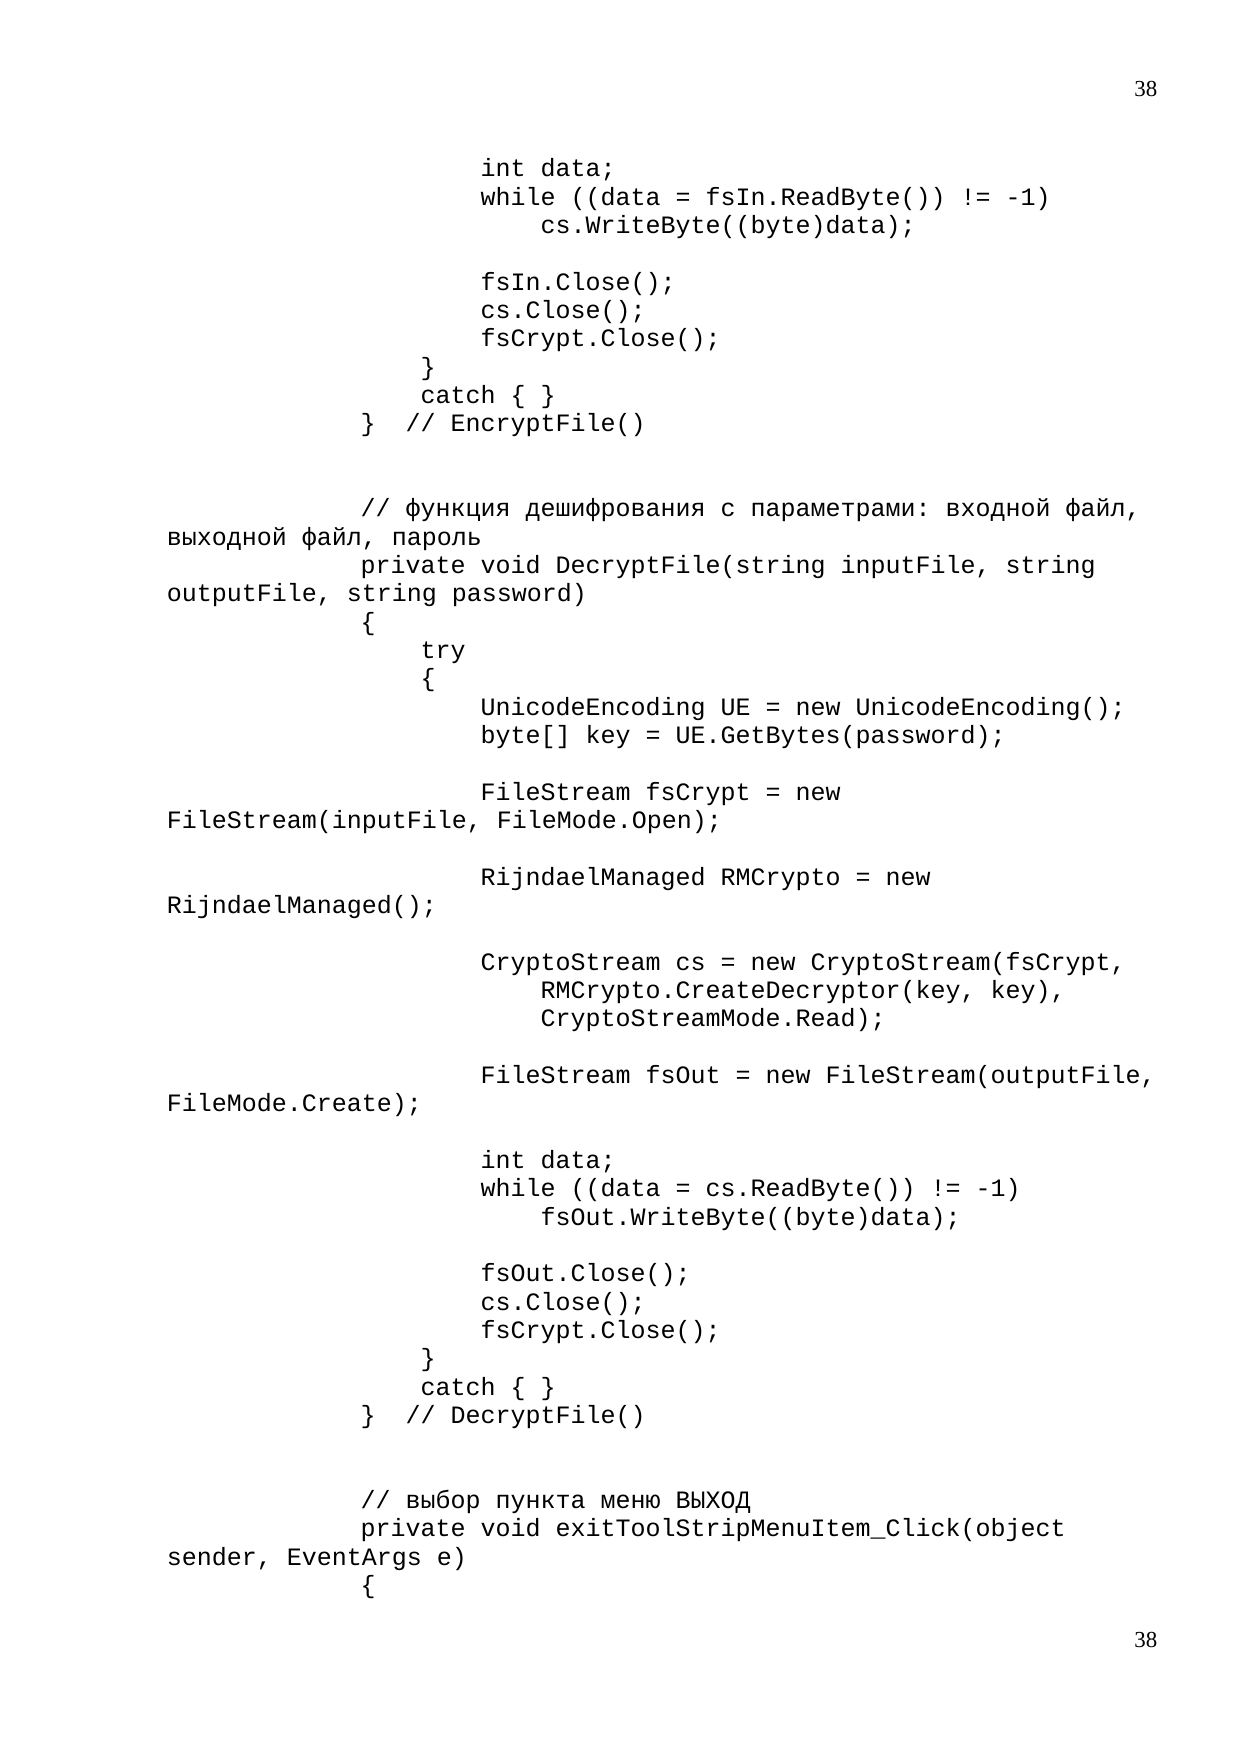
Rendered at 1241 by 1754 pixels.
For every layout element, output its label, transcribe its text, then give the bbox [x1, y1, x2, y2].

text } // EncryptFile() [167, 411, 1157, 439]
text // функция дешифрования с параметрами: входной файл, выходной файл, пароль [167, 496, 1157, 553]
text cs.Close(); [167, 1289, 1157, 1318]
text fsCrypt.Close(); [167, 1318, 1157, 1346]
text try [167, 638, 1157, 666]
text { [167, 666, 1157, 694]
text private void exitToolStripMenuItem_Click(object sender, EventArgs e) [167, 1516, 1157, 1573]
text { [167, 1573, 1157, 1601]
text while ((data = fsIn.ReadByte()) != -1) [167, 184, 1157, 213]
text int data; [167, 1148, 1157, 1176]
text UnicodeEncoding UE = new UnicodeEncoding(); [167, 694, 1157, 723]
text while ((data = cs.ReadByte()) != -1) [167, 1176, 1157, 1204]
text CryptoStream cs = new CryptoStream(fsCrypt, [167, 949, 1157, 978]
text catch { } [167, 383, 1157, 411]
text FileStream fsCrypt = new FileStream(inputFile, FileMode.Open); [167, 779, 1157, 836]
text } [167, 1346, 1157, 1374]
text catch { } [167, 1374, 1157, 1403]
text private void DecryptFile(string inputFile, string outputFile, string password) [167, 553, 1157, 609]
text FileStream fsOut = new FileStream(outputFile, FileMode.Create); [167, 1063, 1157, 1119]
text { [167, 609, 1157, 638]
text CryptoStreamMode.Read); [167, 1006, 1157, 1034]
text cs.Close(); [167, 298, 1157, 326]
text fsIn.Close(); [167, 269, 1157, 298]
text byte[] key = UE.GetBytes(password); [167, 723, 1157, 751]
text } [167, 354, 1157, 383]
text fsCrypt.Close(); [167, 326, 1157, 354]
text RijndaelManaged RMCrypto = new RijndaelManaged(); [167, 864, 1157, 921]
text // выбор пункта меню ВЫХОД [167, 1488, 1157, 1516]
text int data; [167, 156, 1157, 184]
text fsOut.WriteByte((byte)data); [167, 1204, 1157, 1233]
text cs.WriteByte((byte)data); [167, 213, 1157, 241]
text RMCrypto.CreateDecryptor(key, key), [167, 978, 1157, 1006]
text fsOut.Close(); [167, 1261, 1157, 1289]
text } // DecryptFile() [167, 1403, 1157, 1431]
